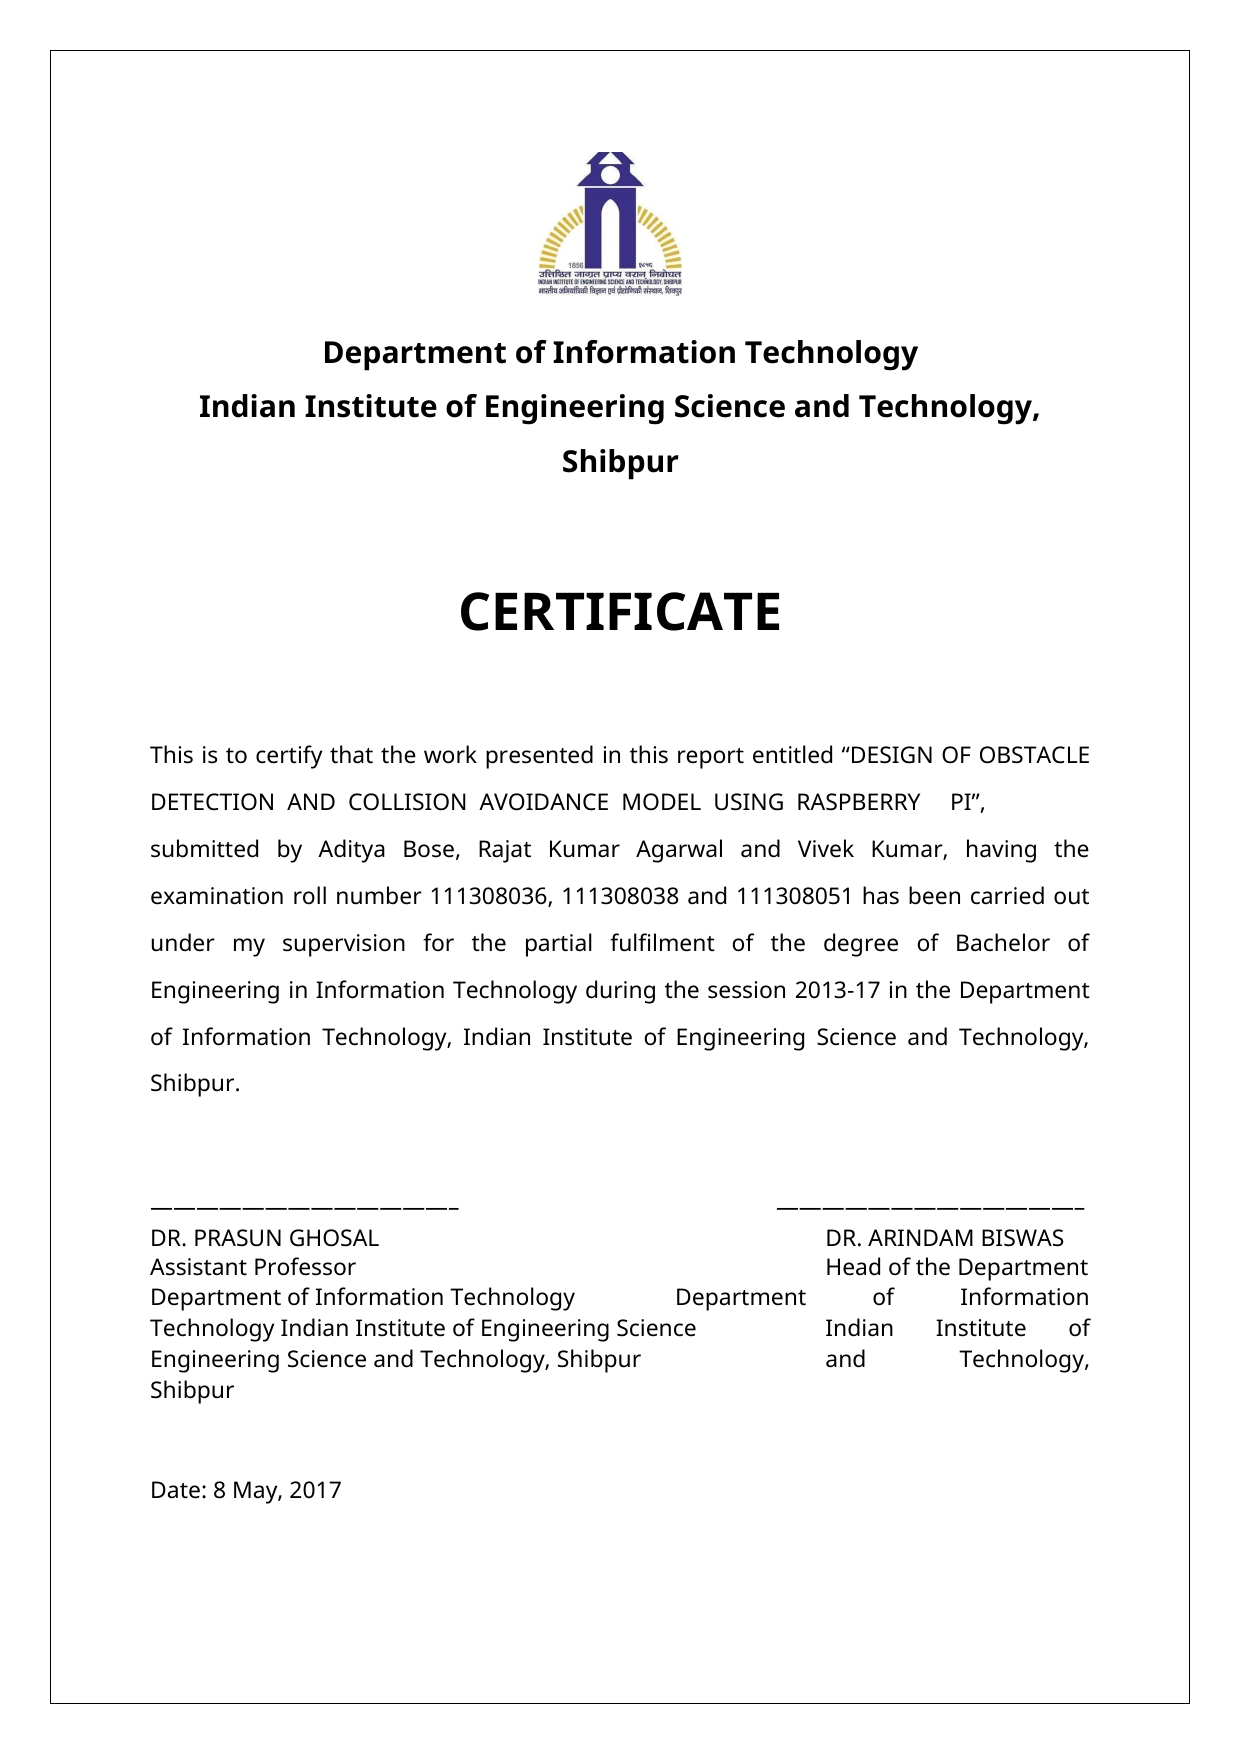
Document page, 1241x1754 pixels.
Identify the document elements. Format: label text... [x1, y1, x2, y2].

text This is to certify that the work presented in this report entitled “DESIGN OF OBSTACLE DETECTION AND COLLISION AVOIDANCE MODEL USING RASPBERRY PI”, [150, 739, 1091, 817]
text Date: 8 May, 2017 [150, 1474, 1103, 1505]
picture [537, 152, 683, 296]
text —————————————– —————————————– DR. PRASUN GHOSAL DR. ARINDAM BISWAS [150, 1191, 1090, 1253]
text Assistant Professor Head of the Department [150, 1253, 1103, 1281]
text CERTIFICATE [176, 574, 1065, 646]
text Indian Institute of Engineering Science and Technology, Shibpur [176, 385, 1065, 481]
subtitle Department of Information Technology [176, 332, 1065, 373]
text submitted by Aditya Bose, Rajat Kumar Agarwal and Vivek Kumar, having the examination roll number 111308036, 111308038 and 111308051 has been carried out under my supervision for the partial fulfilment of the degree of Bachelor of Engineering in Information Technology during the session 2013-17 in the Department of Information Technology, Indian Institute of Engineering Science and Technology, Shibpur. [150, 833, 1091, 1098]
text Department of Information Technology Department of Information Technology Indian Institute of Engineering Science Indian Institute of Engineering Science and Technology, Shibpur and Technology, Shibpur [150, 1281, 1090, 1406]
